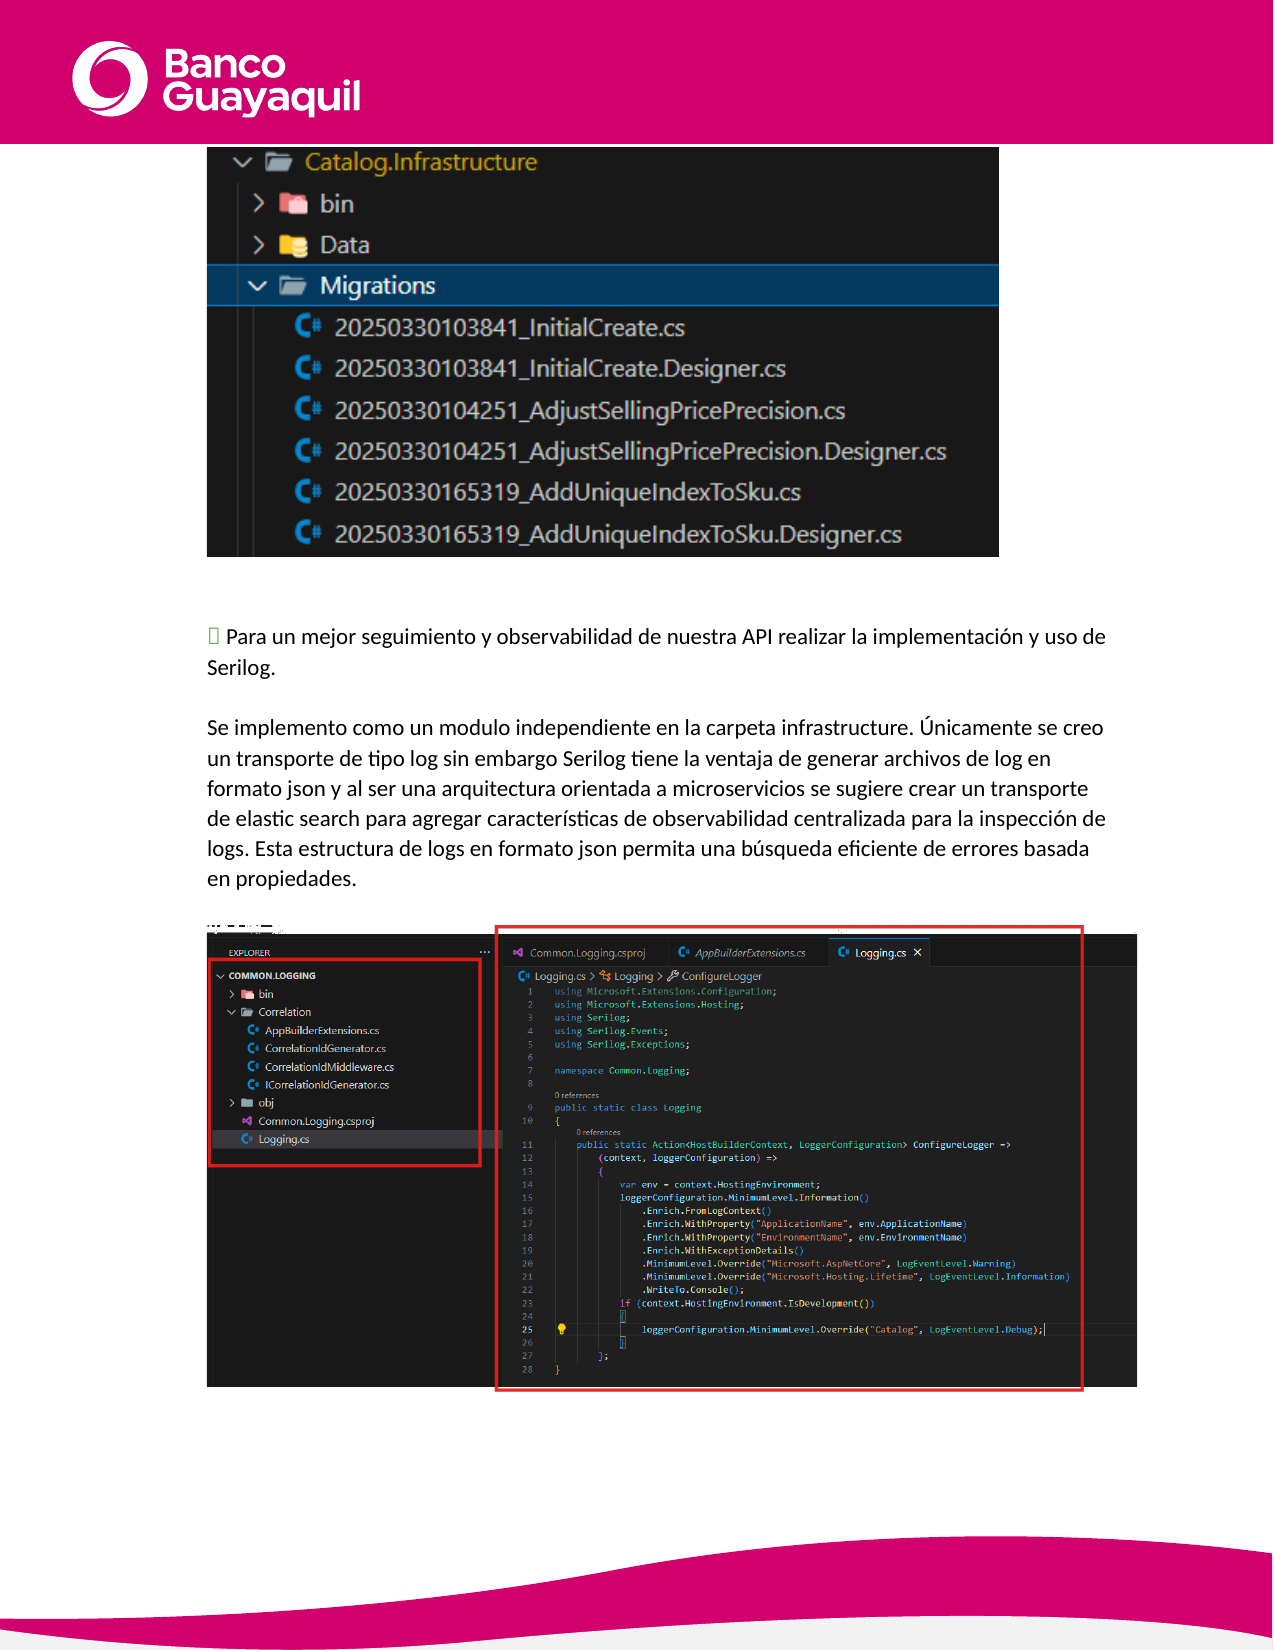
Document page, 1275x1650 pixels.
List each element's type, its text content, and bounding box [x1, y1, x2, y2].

picture [206, 147, 999, 557]
picture [206, 925, 1138, 1392]
picture [68, 36, 363, 118]
text ✅ Para un mejor seguimiento y observabilidad de nuestra API realizar la implementación y uso de Serilog. [207, 620, 1107, 681]
text Se implemento como un modulo independiente en la carpeta infrastructure. Únicamente se creo un transporte de tipo log sin embargo Serilog tiene la ventaja de generar archivos de log en formato json y al ser una arquitectura orientada a microservicios se sugiere crear un transporte de elastic search para agregar características de observabilidad centralizada para la inspección de logs. Esta estructura de logs en formato json permita una búsqueda eficiente de errores basada en propiedades. [207, 713, 1107, 893]
